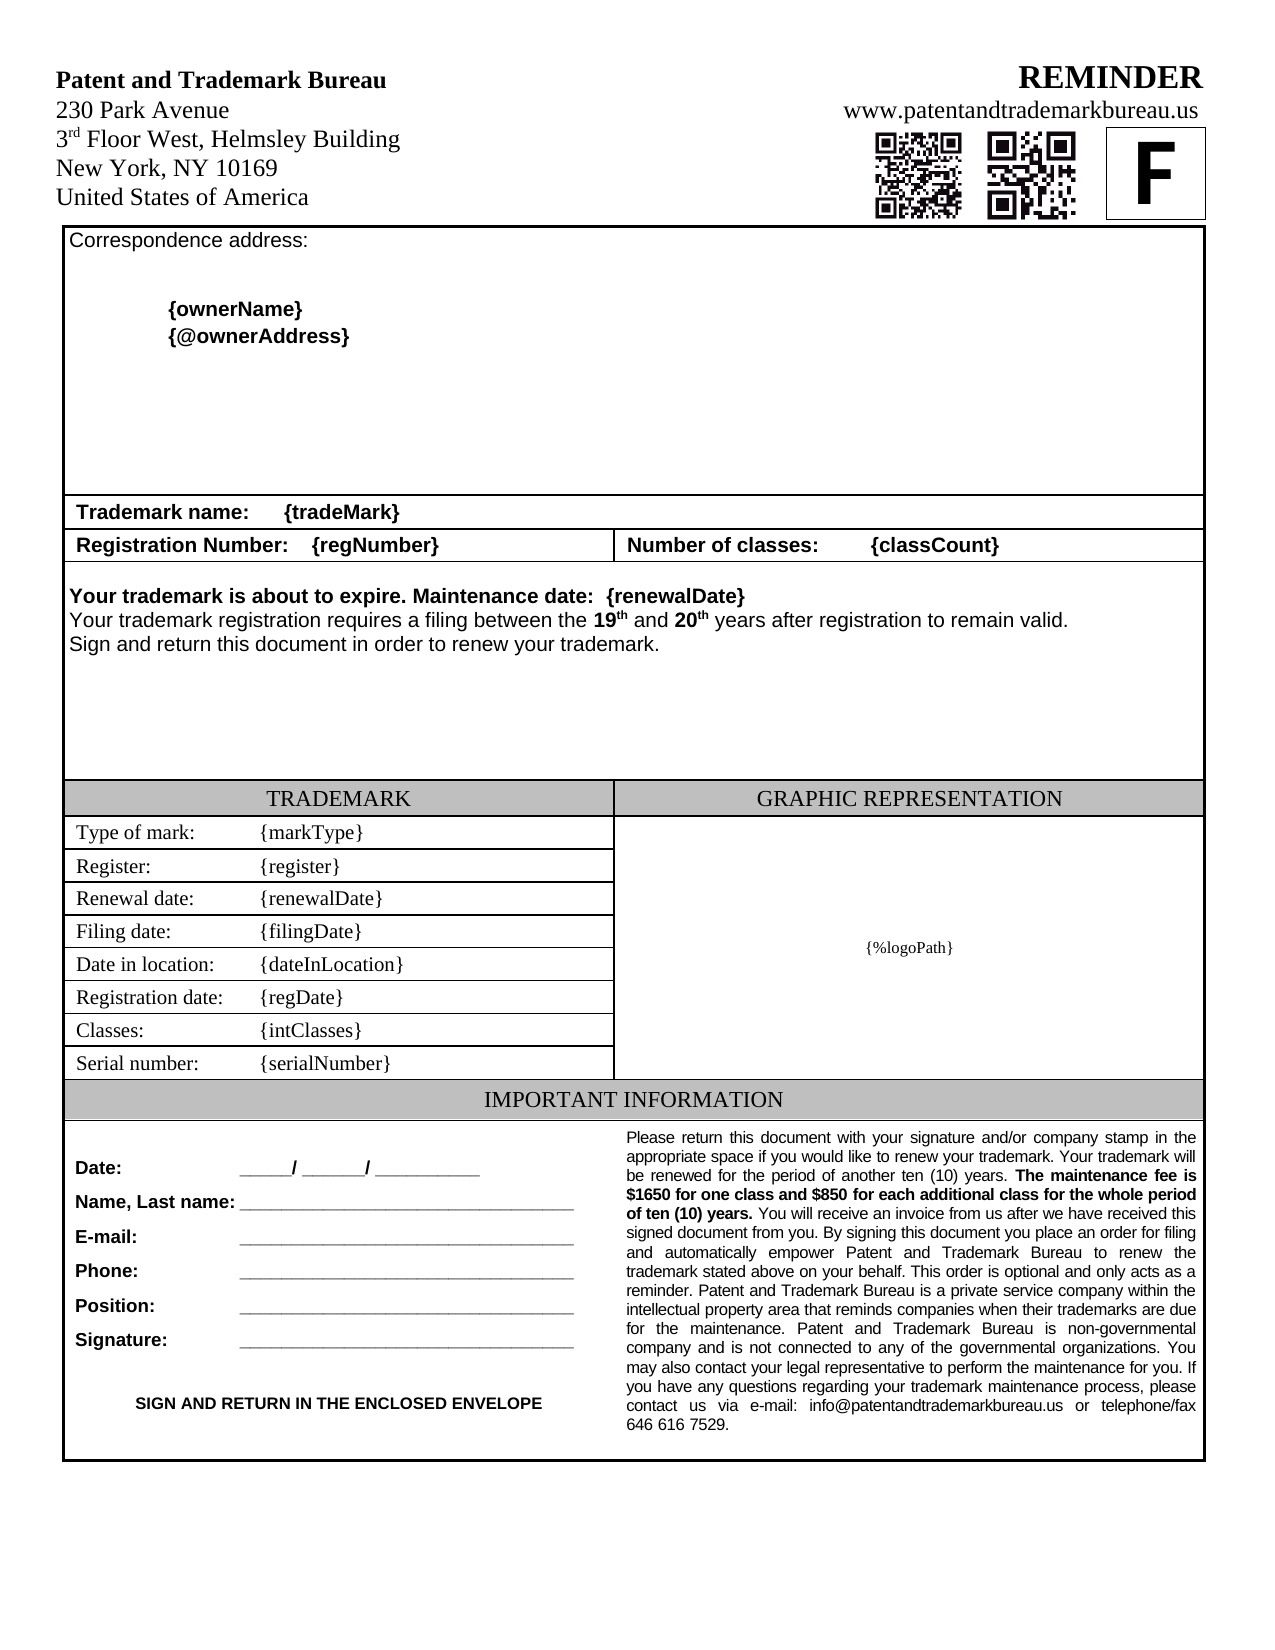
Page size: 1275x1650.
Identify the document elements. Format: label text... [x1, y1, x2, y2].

table_cell Trademark name: {tradeMark} [65, 496, 1203, 528]
table_cell Number of classes: {classCount} [615, 530, 1203, 561]
table_cell Date: _____/ ______/ __________ Name, Last name: ________________________________ E-mail: ________________________________ Phone: ________________________________ Position: ________________________________ Signature: ________________________________ SIGN AND RETURN IN THE ENCLOSED ENVELOPE [65, 1121, 614, 1459]
table_cell Please return this document with your signature and/or company stamp in the appropriate space if you would like to renew your trademark. Your trademark will be renewed for the period of another ten (10) years. The maintenance fee is $1650 for one class and $850 for each additional class for the whole period of ten (10) years. You will receive an invoice from us after we have received this signed document from you. By signing this document you place an order for filing and automatically empower Patent and Trademark Bureau to renew the trademark stated above on your behalf. This order is optional and only acts as a reminder. Patent and Trademark Bureau is a private service company within the intellectual property area that reminds companies when their trademarks are due for the maintenance. Patent and Trademark Bureau is non-governmental company and is not connected to any of the governmental organizations. You may also contact your legal representative to perform the maintenance for you. If you have any questions regarding your trademark maintenance process, please contact us via e-mail: info@patentandtrademarkbureau.us or telephone/fax 646 616 7529. [614, 1121, 1203, 1459]
table_cell {markType} [246, 817, 613, 848]
picture [864, 210, 1092, 225]
table_cell {renewalDate} [246, 883, 613, 914]
table_cell {dateInLocation} [246, 948, 613, 980]
table_header Correspondence address: {ownerName} {@ownerAddress} [65, 228, 1203, 494]
table_cell Register: [65, 850, 246, 881]
table_cell Classes: [65, 1014, 246, 1045]
table_cell Type of mark: [65, 817, 246, 848]
text 3rd Floor West, Helmsley Building [56, 124, 1209, 153]
text Patent and Trademark Bureau REMINDER [56, 57, 1218, 95]
table_cell {%logoPath} [615, 817, 1203, 1078]
table_cell Serial number: [65, 1047, 246, 1078]
table_cell Date in location: [65, 948, 246, 980]
table_cell {serialNumber} [246, 1047, 613, 1078]
table_cell Registration Number: {regNumber} [65, 530, 613, 561]
text United States of America [56, 182, 1106, 210]
table_cell {regDate} [246, 981, 613, 1013]
table_cell {filingDate} [246, 916, 613, 947]
table_cell Registration date: [65, 981, 246, 1013]
table_cell GRAPHIC REPRESENTATION [615, 781, 1203, 815]
table_cell {register} [246, 850, 613, 881]
table_cell {intClasses} [246, 1014, 613, 1045]
table_cell Filing date: [65, 916, 246, 947]
table_cell TRADEMARK [65, 781, 613, 815]
text New York, NY 10169 [56, 153, 1106, 182]
text 230 Park Avenue www.patentandtrademarkbureau.us [56, 95, 1209, 124]
table_cell IMPORTANT INFORMATION [65, 1080, 1203, 1119]
table_cell Your trademark is about to expire. Maintenance date: {renewalDate} Your trademark registration requires a filing between the 19th and 20th years after registration to remain valid. Sign and return this document in order to renew your trademark. [65, 562, 1203, 779]
table_cell Renewal date: [65, 883, 246, 914]
